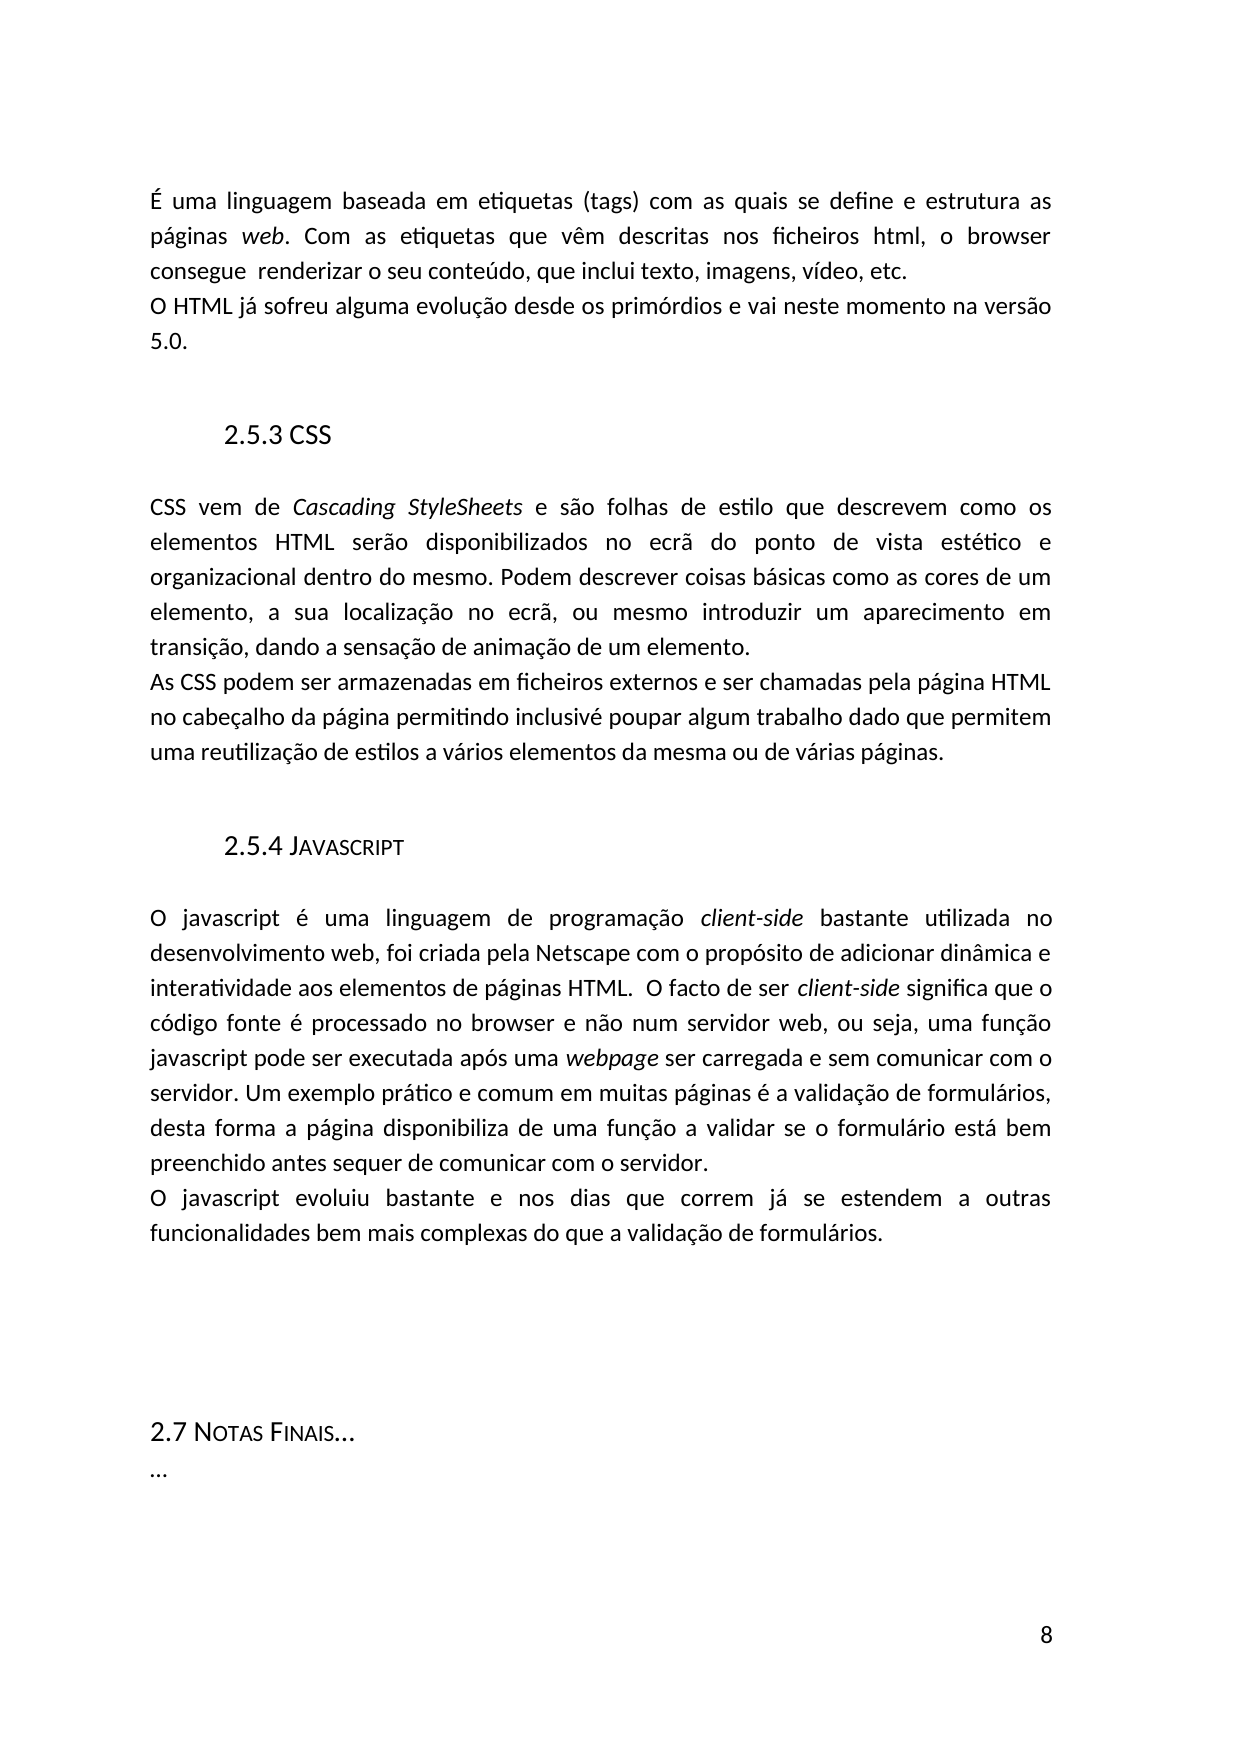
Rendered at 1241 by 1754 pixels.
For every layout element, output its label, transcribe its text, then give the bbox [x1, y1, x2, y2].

subtitle 2.5.4 Javascript [150, 827, 1053, 862]
text CSS vem de Cascading StyleSheets e são folhas de estilo que descrevem como os elementos HTML serão disponibilizados no ecrã do ponto de vista estético e organizacional dentro do mesmo. Podem descrever coisas básicas como as cores de um elemento, a sua localização no ecrã, ou mesmo introduzir um aparecimento em transição, dando a sensação de animação de um elemento. [150, 491, 1053, 662]
text O HTML já sofreu alguma evolução desde os primórdios e vai neste momento na versão 5.0. [150, 290, 1053, 356]
subtitle 2.5.3 CSS [150, 416, 1053, 451]
text As CSS podem ser armazenadas em ficheiros externos e ser chamadas pela página HTML no cabeçalho da página permitindo inclusivé poupar algum trabalho dado que permitem uma reutilização de estilos a vários elementos da mesma ou de várias páginas. [150, 666, 1053, 767]
subtitle 2.7 Notas Finais… [150, 1413, 1053, 1448]
text O javascript é uma linguagem de programação client-side bastante utilizada no desenvolvimento web, foi criada pela Netscape com o propósito de adicionar dinâmica e interatividade aos elementos de páginas HTML. O facto de ser client-side significa que o código fonte é processado no browser e não num servidor web, ou seja, uma função javascript pode ser executada após uma webpage ser carregada e sem comunicar com o servidor. Um exemplo prático e comum em muitas páginas é a validação de formulários, desta forma a página disponibiliza de uma função a validar se o formulário está bem preenchido antes sequer de comunicar com o servidor. [150, 902, 1053, 1178]
text … [150, 1453, 1053, 1484]
text É uma linguagem baseada em etiquetas (tags) com as quais se define e estrutura as páginas web. Com as etiquetas que vêm descritas nos ficheiros html, o browser consegue renderizar o seu conteúdo, que inclui texto, imagens, vídeo, etc. [150, 185, 1053, 286]
text O javascript evoluiu bastante e nos dias que correm já se estendem a outras funcionalidades bem mais complexas do que a validação de formulários. [150, 1182, 1053, 1248]
